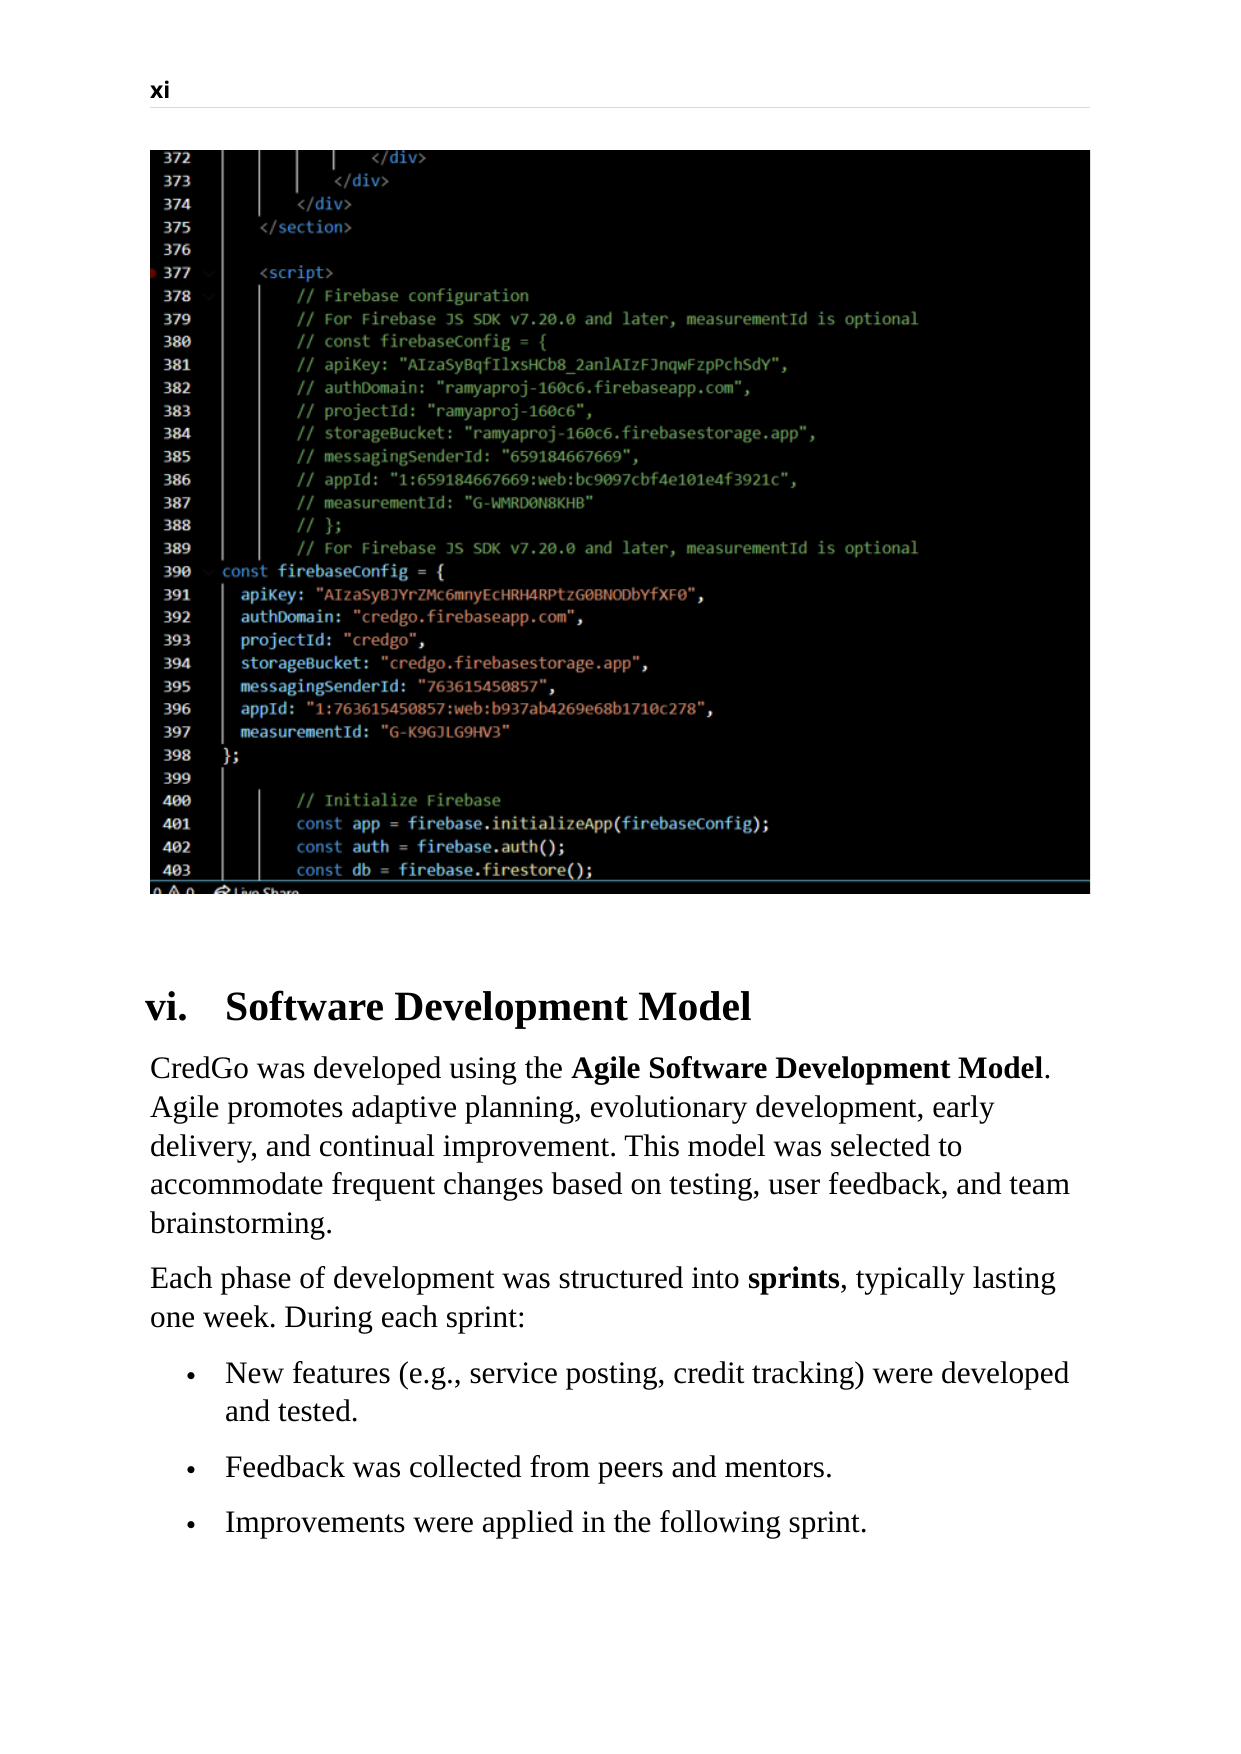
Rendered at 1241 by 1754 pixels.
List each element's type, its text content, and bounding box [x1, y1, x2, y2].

list New features (e.g., service posting, credit tracking) were developed and tested. [187, 1354, 1090, 1429]
picture [150, 150, 1091, 894]
list Software Development Model [187, 981, 1090, 1029]
list Feedback was collected from peers and mentors. [187, 1448, 1090, 1484]
text Each phase of development was structured into sprints, typically lasting one week. During each sprint: [150, 1260, 1090, 1334]
text CredGo was developed using the Agile Software Development Model. Agile promotes adaptive planning, evolutionary development, early delivery, and continual improvement. This model was selected to accommodate frequent changes based on testing, user feedback, and team brainstorming. [150, 1049, 1090, 1240]
list Improvements were applied in the following sprint. [187, 1503, 1090, 1539]
